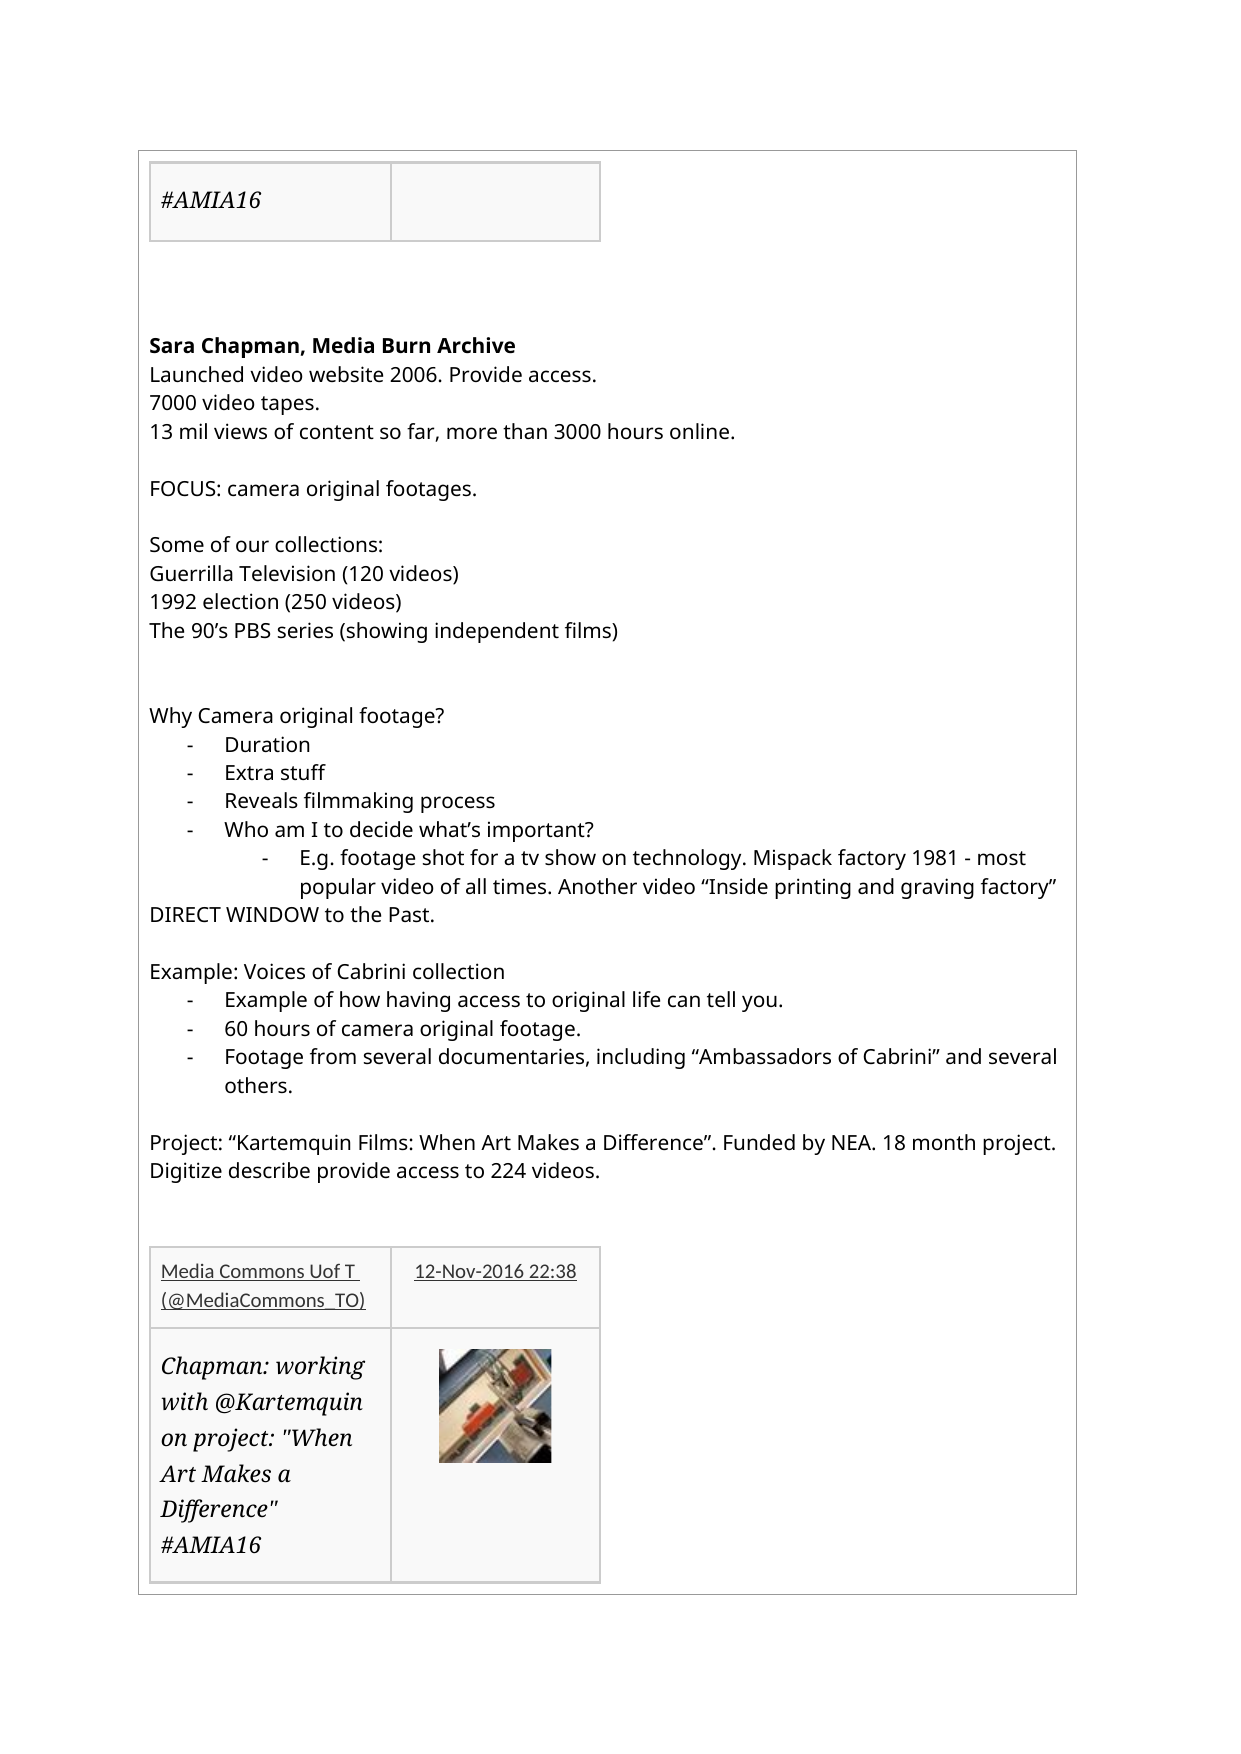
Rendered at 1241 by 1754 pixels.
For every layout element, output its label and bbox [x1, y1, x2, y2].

table_cell [139, 151, 1076, 1594]
picture [439, 1349, 552, 1463]
